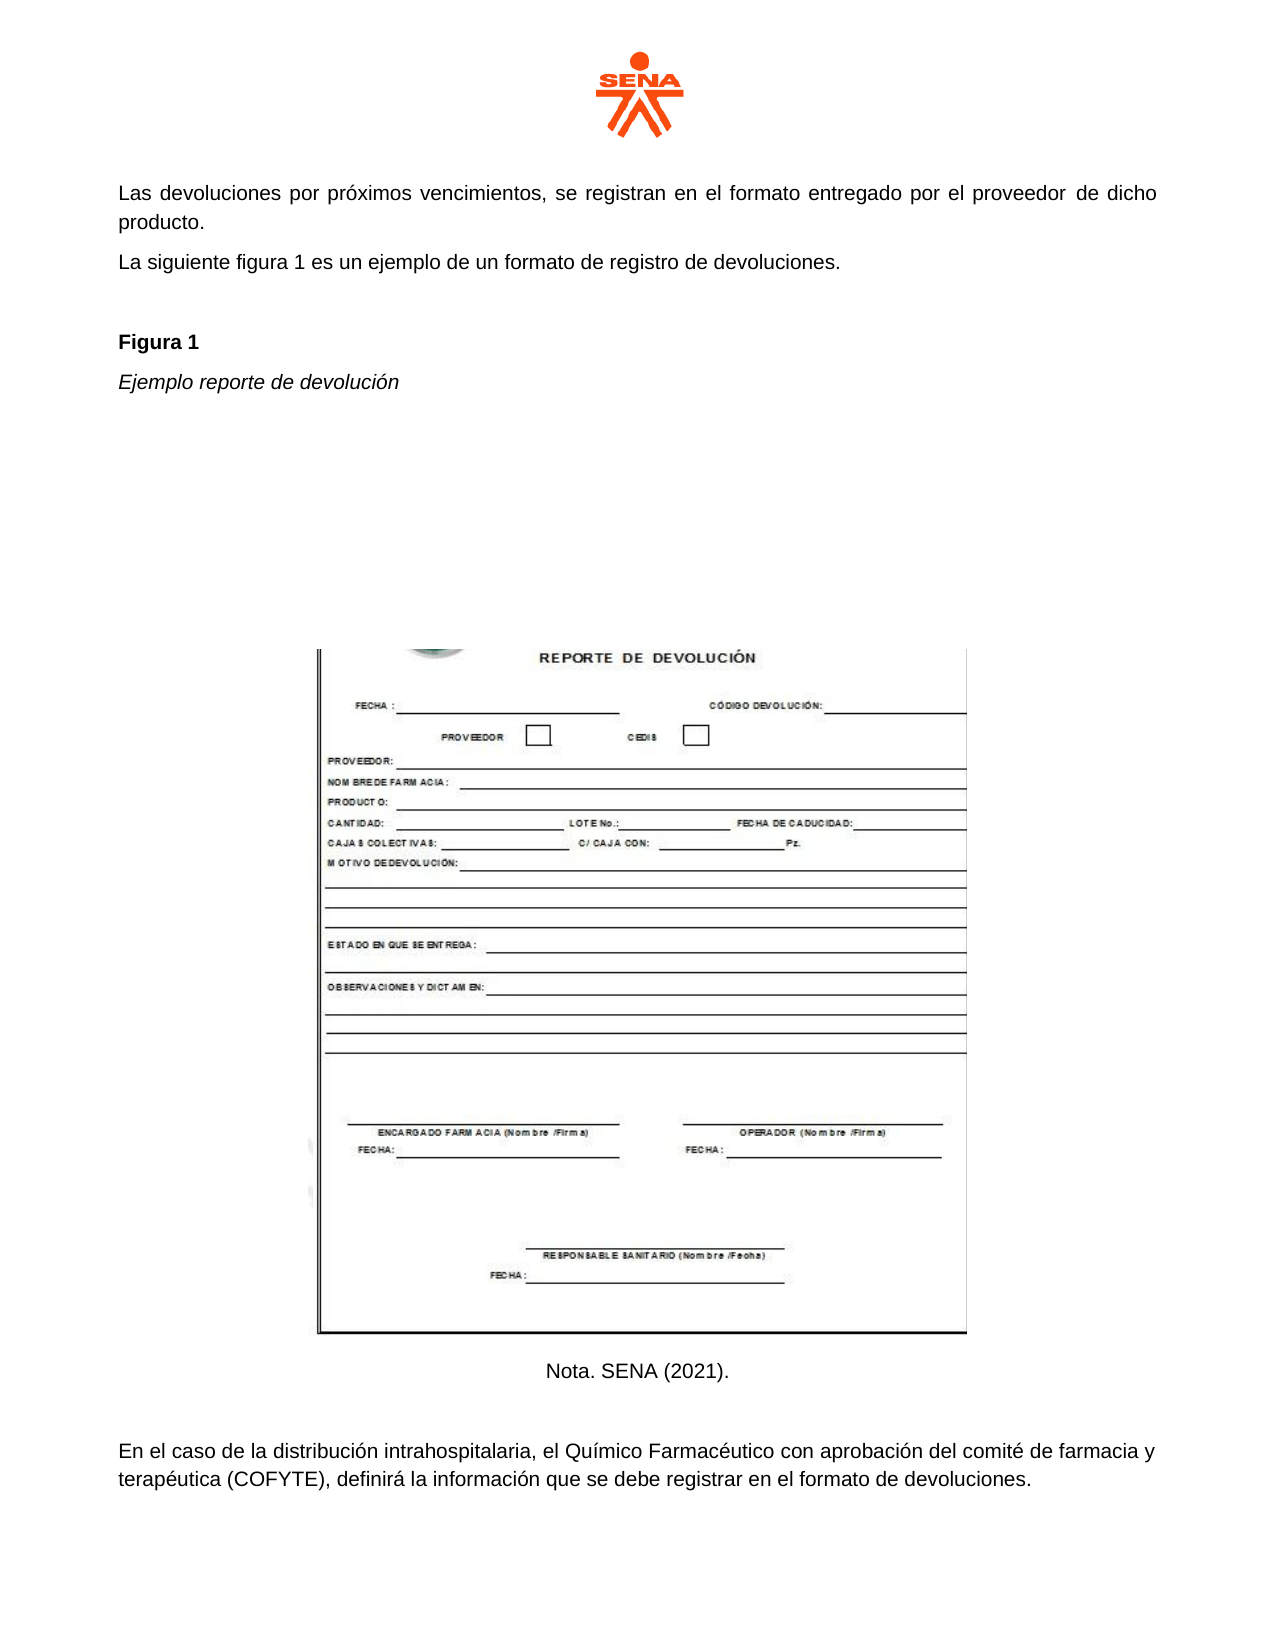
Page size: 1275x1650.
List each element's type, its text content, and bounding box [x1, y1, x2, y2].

text Nota. SENA (2021). [118, 1359, 1157, 1383]
text Las devoluciones por próximos vencimientos, se registran en el formato entregado por el proveedor de dicho producto. [118, 177, 1157, 233]
picture [308, 649, 967, 1337]
text En el caso de la distribución intrahospitalaria, el Químico Farmacéutico con aprobación del comité de farmacia y terapéutica (COFYTE), definirá la información que se debe registrar en el formato de devoluciones. [118, 1439, 1157, 1490]
text Ejemplo reporte de devolución [118, 369, 1157, 393]
picture [585, 48, 690, 142]
text La siguiente figura 1 es un ejemplo de un formato de registro de devoluciones. [118, 249, 1157, 273]
text Figura 1 [118, 329, 1157, 353]
